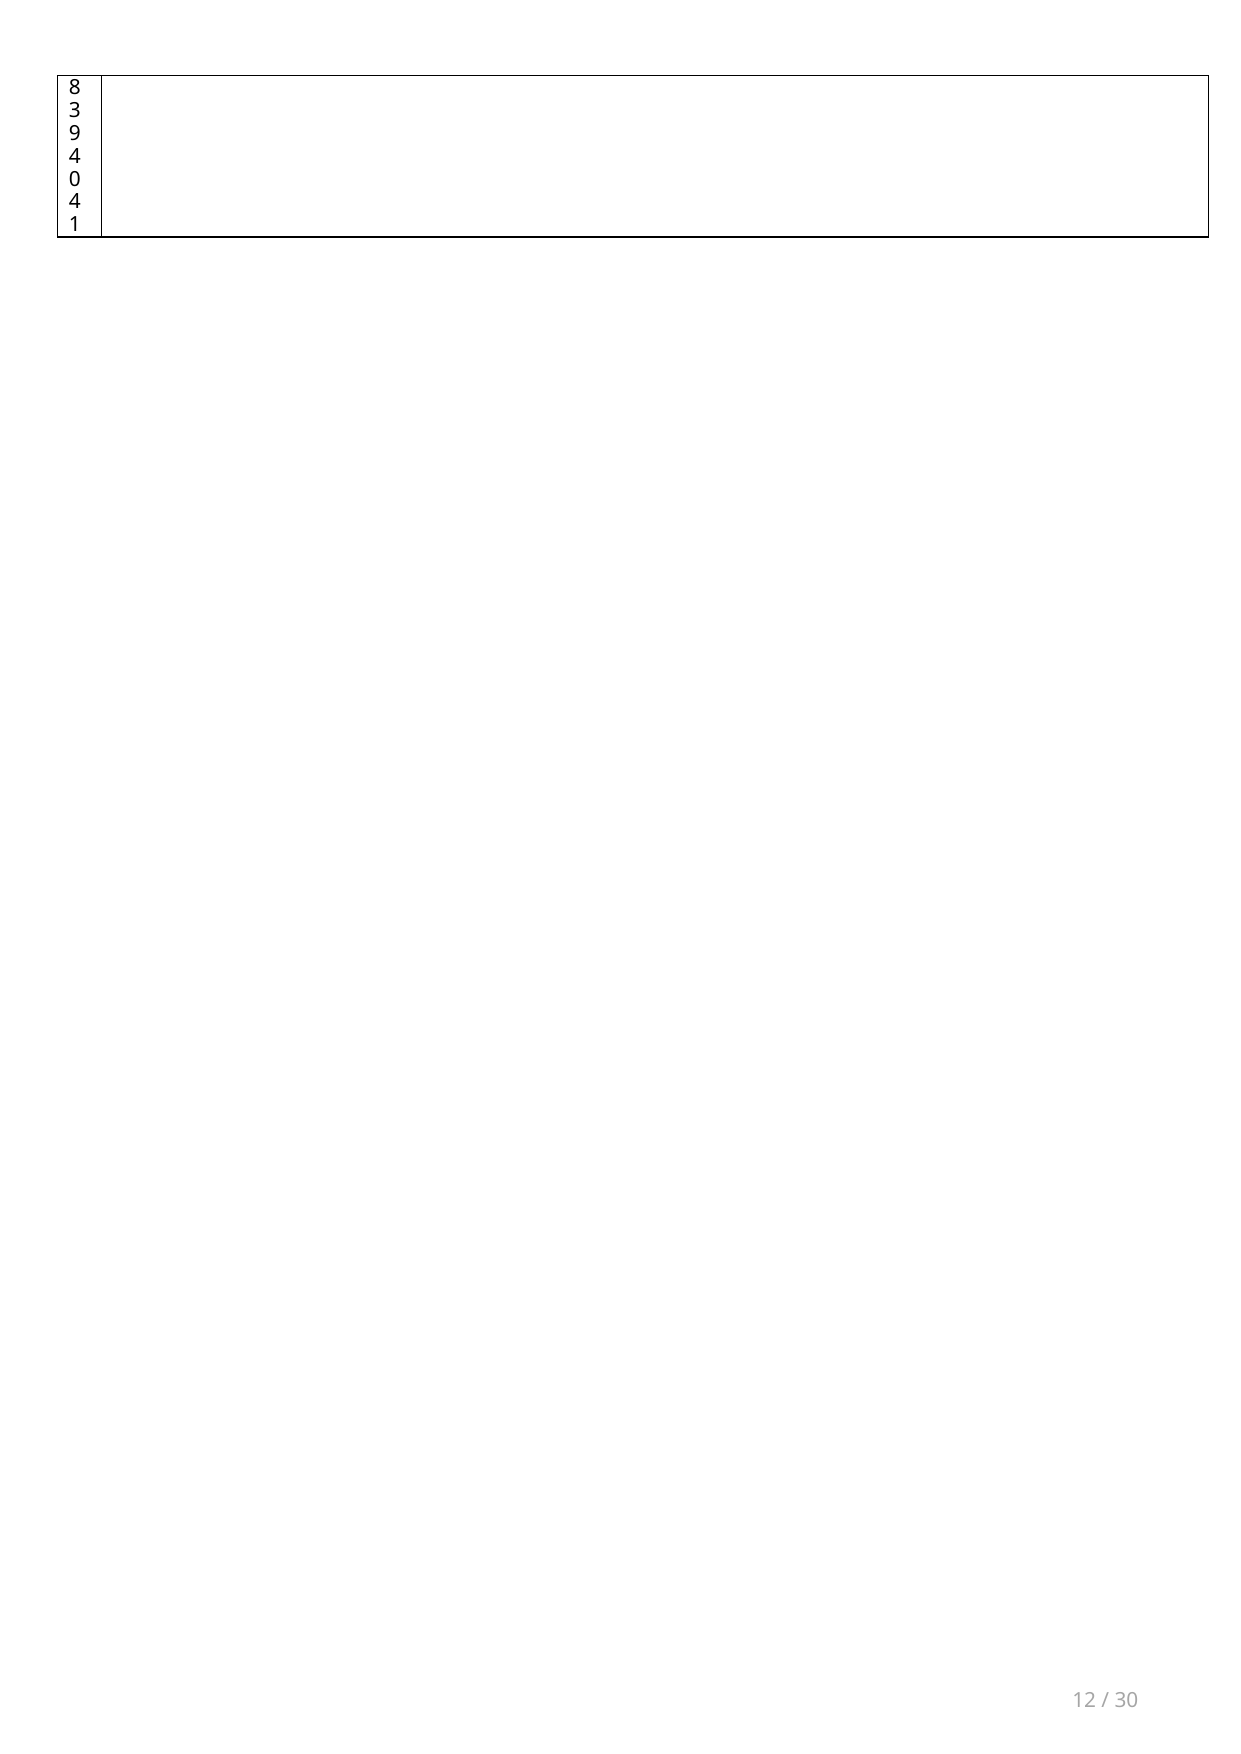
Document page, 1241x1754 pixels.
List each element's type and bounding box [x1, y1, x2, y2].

table_header [58, 76, 101, 236]
table_header [102, 76, 1208, 236]
